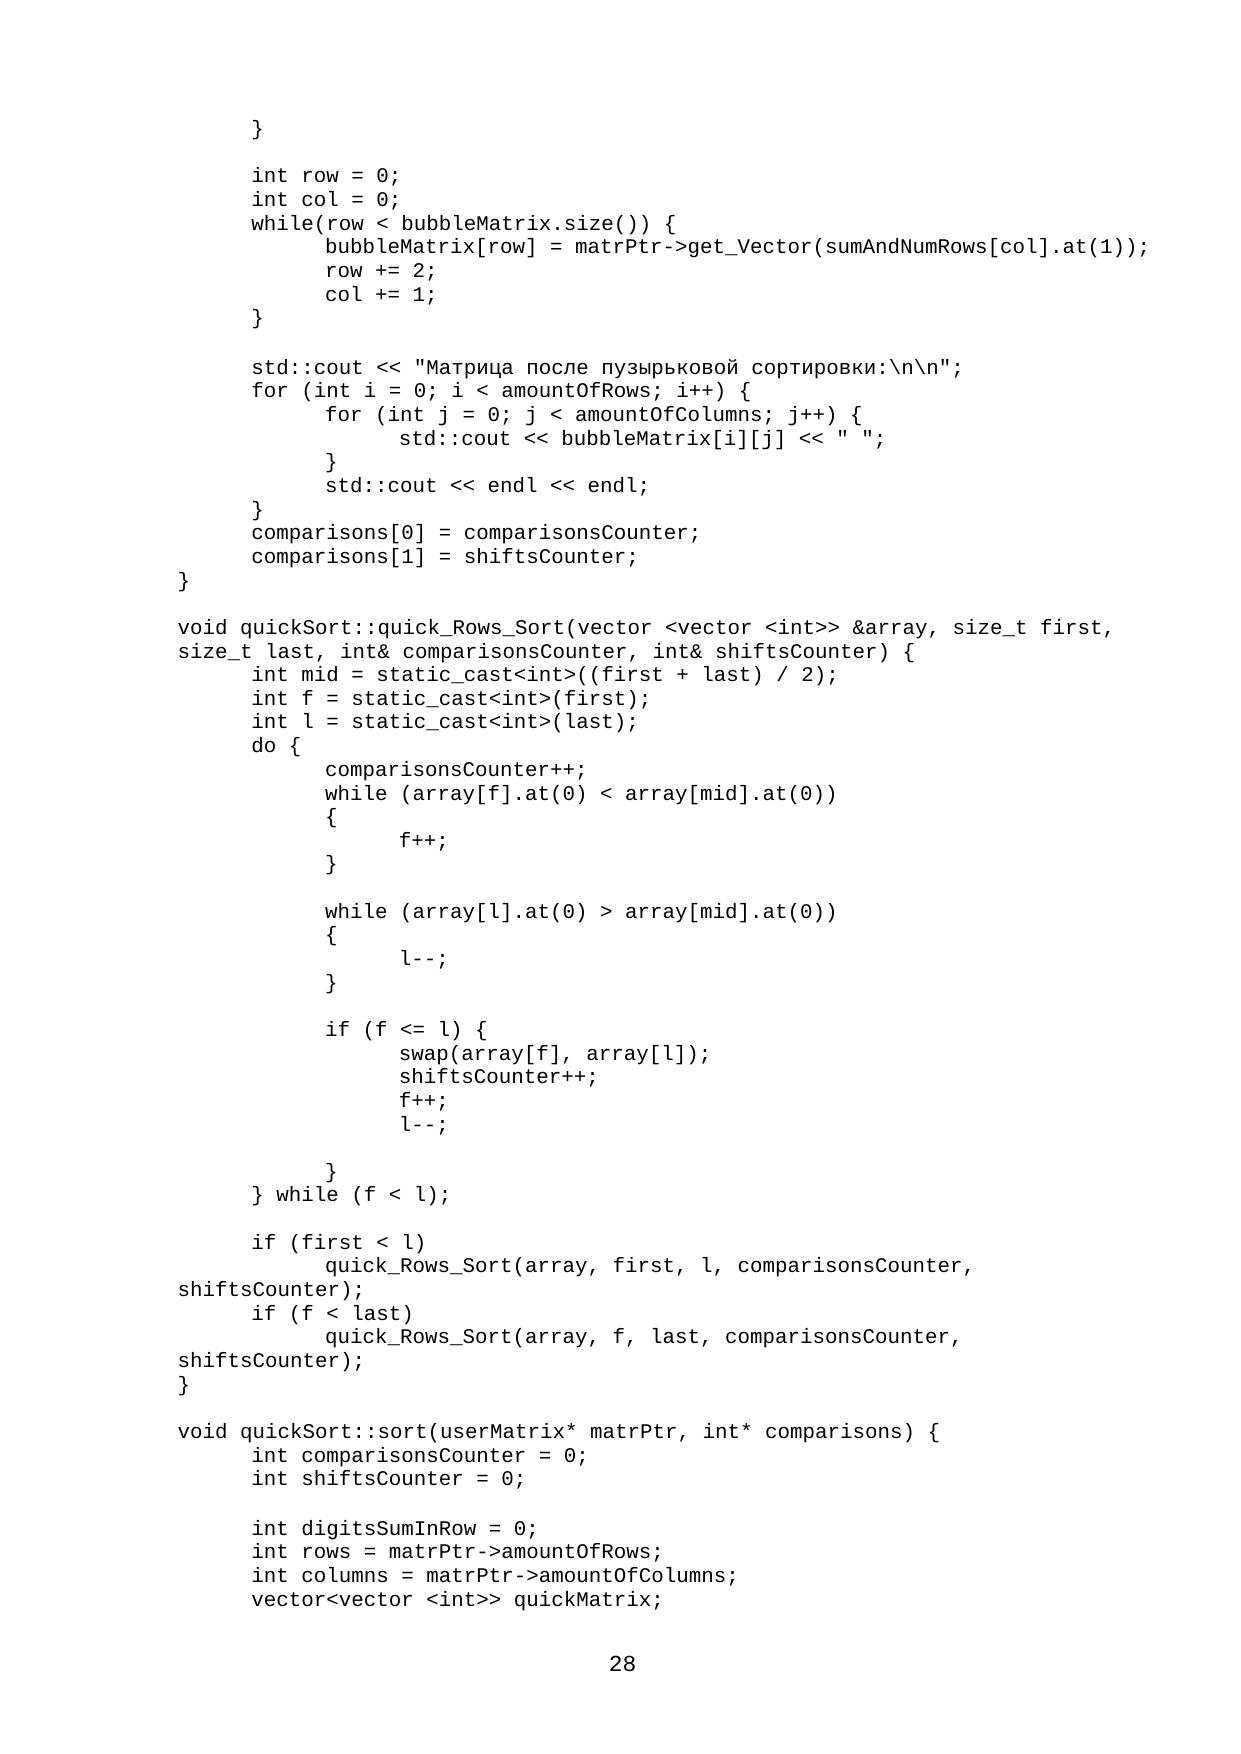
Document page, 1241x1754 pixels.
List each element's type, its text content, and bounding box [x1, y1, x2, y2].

text for (int j = 0; j < amountOfColumns; j++) { [177, 404, 1152, 428]
text comparisons[0] = comparisonsCounter; [177, 522, 1152, 546]
text f++; [177, 830, 1152, 853]
text void quickSort::sort(userMatrix* matrPtr, int* comparisons) { [177, 1421, 1152, 1444]
text while(row < bubbleMatrix.size()) { [177, 213, 1152, 236]
text row += 2; [177, 260, 1152, 284]
text if (f < last) [177, 1303, 1152, 1326]
text comparisons[1] = shiftsCounter; [177, 546, 1152, 570]
text l--; [177, 1113, 1152, 1137]
text swap(array[f], array[l]); [177, 1043, 1152, 1066]
text shiftsCounter++; [177, 1066, 1152, 1090]
text } [177, 1161, 1152, 1184]
text int rows = matrPtr->amountOfRows; [177, 1541, 1152, 1565]
text { [177, 924, 1152, 948]
text } [177, 307, 1152, 331]
text std::cout << "Матрица после пузырьковой сортировки:\n\n"; [177, 357, 1152, 381]
text } [177, 118, 1152, 142]
text } [177, 451, 1152, 475]
text int col = 0; [177, 189, 1152, 213]
text col += 1; [177, 284, 1152, 307]
text std::cout << endl << endl; [177, 475, 1152, 499]
text int row = 0; [177, 165, 1152, 189]
text quick_Rows_Sort(array, f, last, comparisonsCounter, shiftsCounter); [177, 1326, 1152, 1374]
text } while (f < l); [177, 1184, 1152, 1208]
text if (first < l) [177, 1232, 1152, 1255]
text int l = static_cast<int>(last); [177, 712, 1152, 735]
text l--; [177, 948, 1152, 972]
text vector<vector <int>> quickMatrix; [177, 1589, 1152, 1612]
text comparisonsCounter++; [177, 759, 1152, 782]
text } [177, 1374, 1152, 1397]
text for (int i = 0; i < amountOfRows; i++) { [177, 381, 1152, 404]
text int shiftsCounter = 0; [177, 1468, 1152, 1492]
text int digitsSumInRow = 0; [177, 1518, 1152, 1541]
text int comparisonsCounter = 0; [177, 1444, 1152, 1468]
text if (f <= l) { [177, 1019, 1152, 1043]
text { [177, 806, 1152, 830]
text while (array[f].at(0) < array[mid].at(0)) [177, 782, 1152, 806]
text int mid = static_cast<int>((first + last) / 2); [177, 664, 1152, 688]
text } [177, 972, 1152, 995]
text while (array[l].at(0) > array[mid].at(0)) [177, 901, 1152, 924]
text } [177, 499, 1152, 522]
text std::cout << bubbleMatrix[i][j] << " "; [177, 428, 1152, 451]
text f++; [177, 1090, 1152, 1113]
text } [177, 570, 1152, 593]
text do { [177, 735, 1152, 759]
text quick_Rows_Sort(array, first, l, comparisonsCounter, shiftsCounter); [177, 1255, 1152, 1303]
text bubbleMatrix[row] = matrPtr->get_Vector(sumAndNumRows[col].at(1)); [177, 236, 1152, 260]
text } [177, 853, 1152, 877]
text int f = static_cast<int>(first); [177, 688, 1152, 712]
text void quickSort::quick_Rows_Sort(vector <vector <int>> &array, size_t first, size_t last, int& comparisonsCounter, int& shiftsCounter) { [177, 617, 1152, 664]
text int columns = matrPtr->amountOfColumns; [177, 1565, 1152, 1589]
